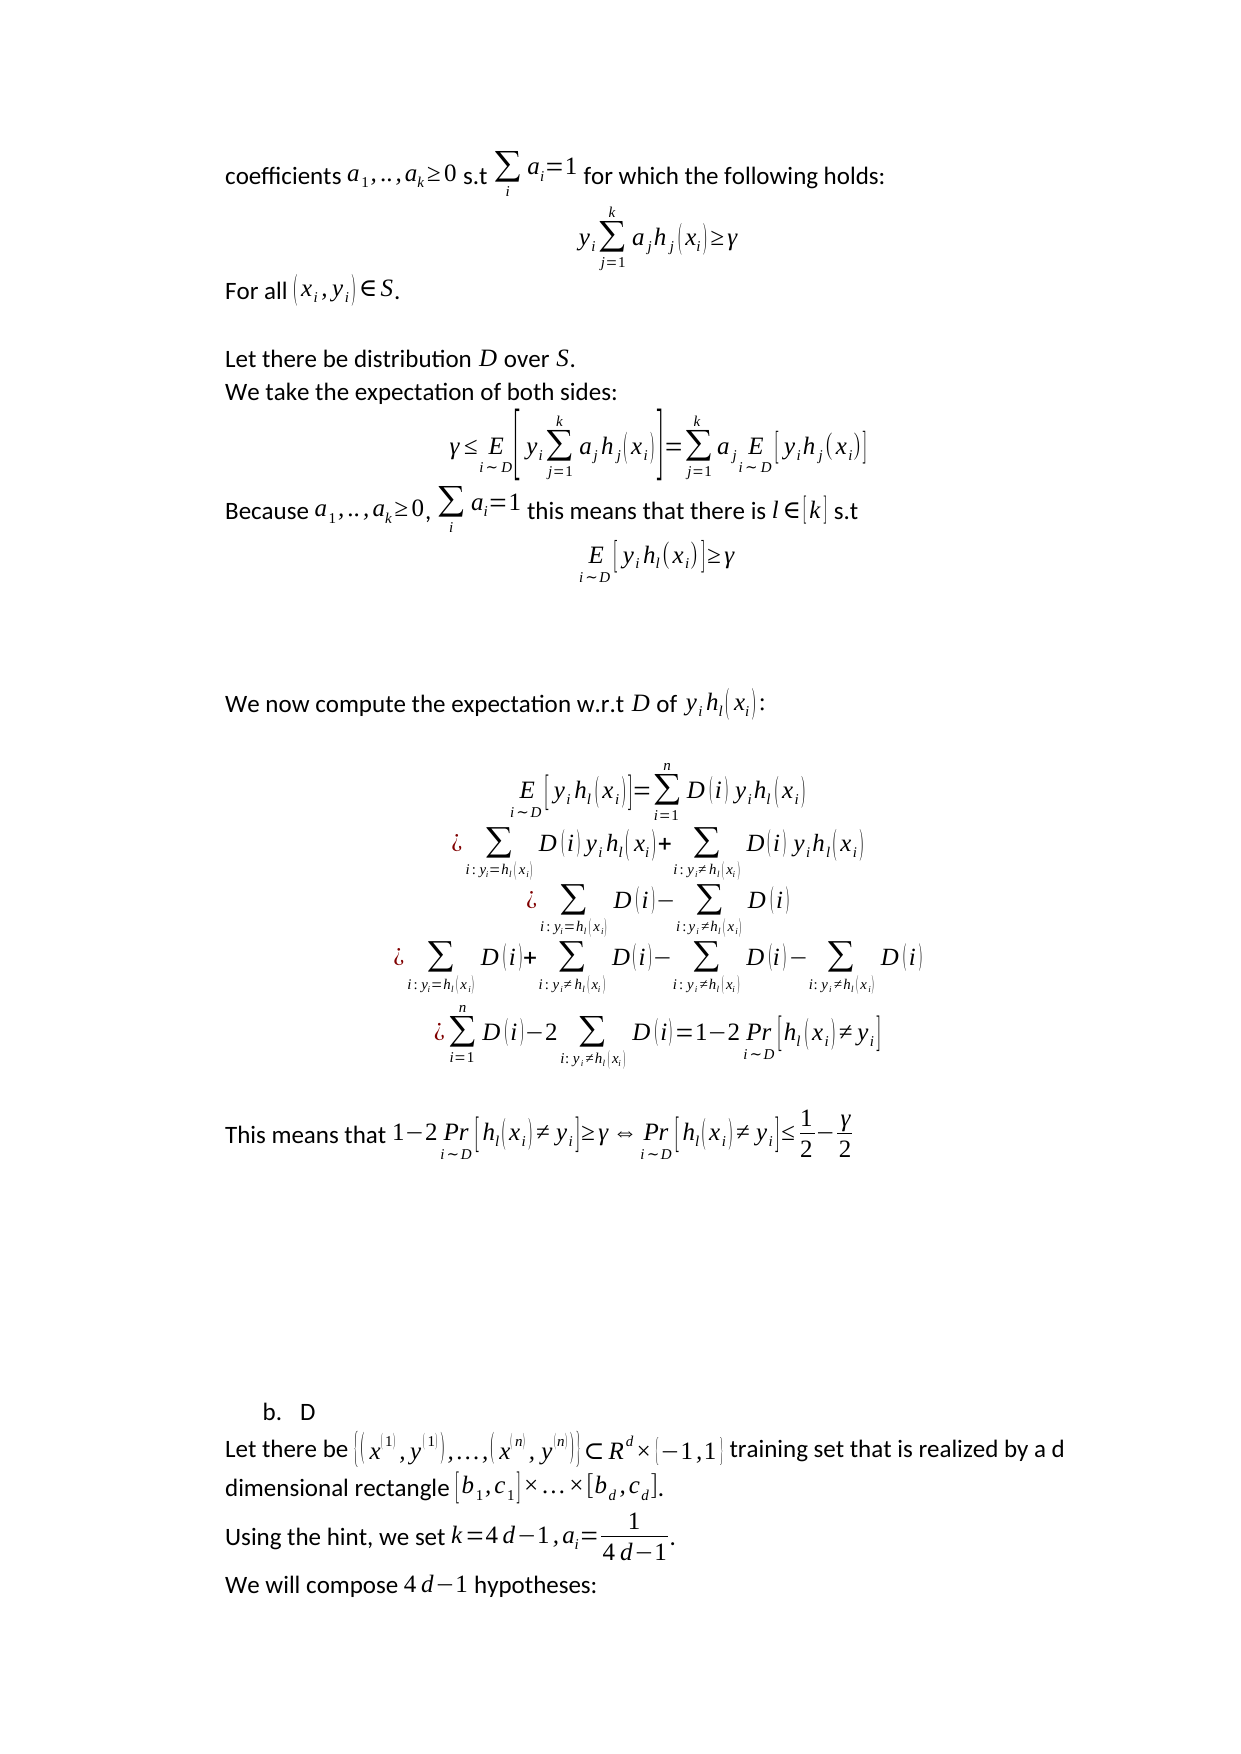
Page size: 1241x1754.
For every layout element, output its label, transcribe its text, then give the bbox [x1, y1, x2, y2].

list Let there be distribution over . [225, 343, 1090, 373]
list Let there be training set that is realized by a d dimensional rectangle . [225, 1429, 1090, 1505]
list This means that [225, 1105, 1090, 1164]
list coefficients s.t for which the following holds: [225, 150, 1090, 201]
list For all . [225, 273, 1090, 308]
list Using the hint, we set . [225, 1507, 1090, 1566]
list We take the expectation of both sides: [225, 376, 1090, 406]
list We will compose hypotheses: [225, 1569, 1090, 1599]
list D [262, 1397, 1090, 1427]
list Because , this means that there is s.t [225, 485, 1090, 536]
list We now compute the expectation w.r.t of [225, 686, 1090, 721]
